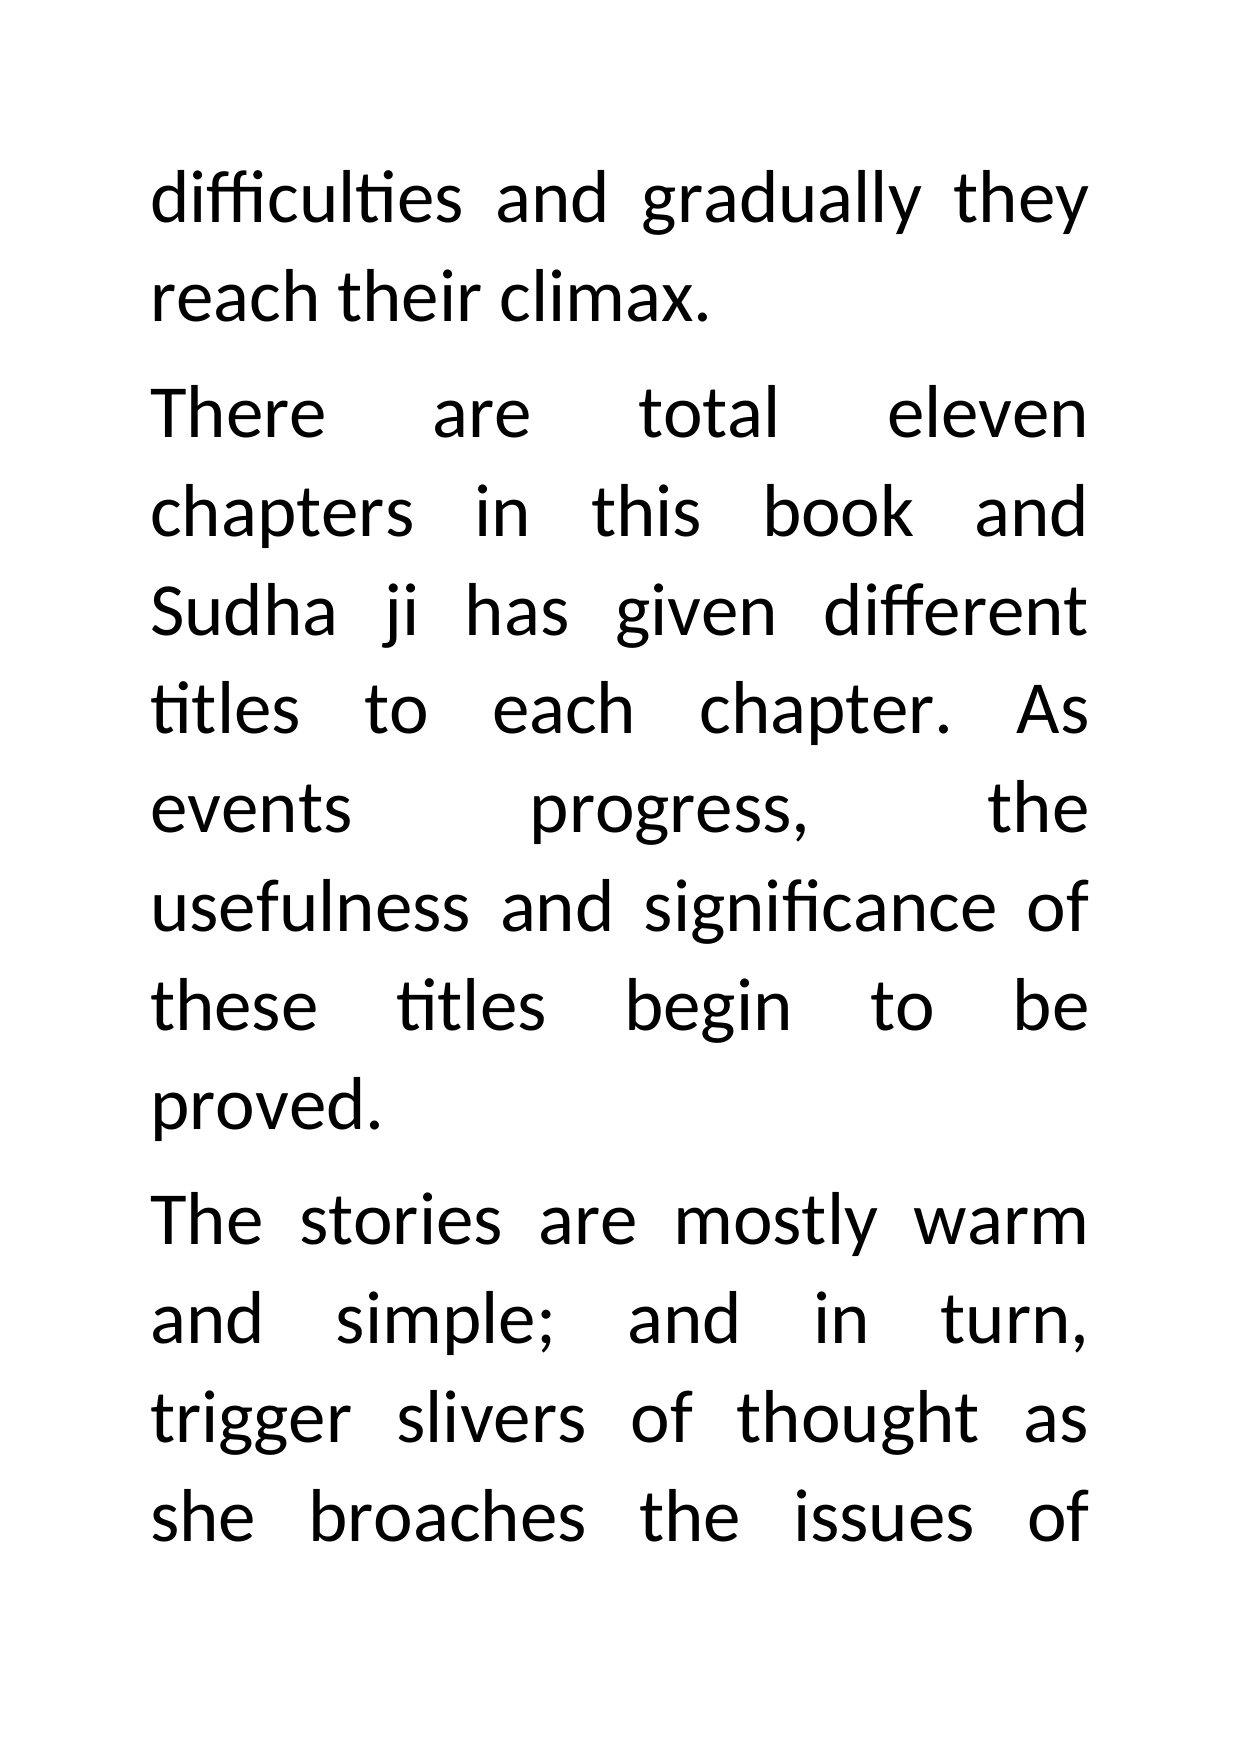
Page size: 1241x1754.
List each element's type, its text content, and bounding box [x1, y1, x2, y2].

text There are total eleven chapters in this book and Sudha ji has given different titles to each chapter. As events progress, the usefulness and significance of these titles begin to be proved. [150, 364, 1090, 1148]
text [150, 1172, 1090, 1560]
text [150, 150, 1090, 340]
